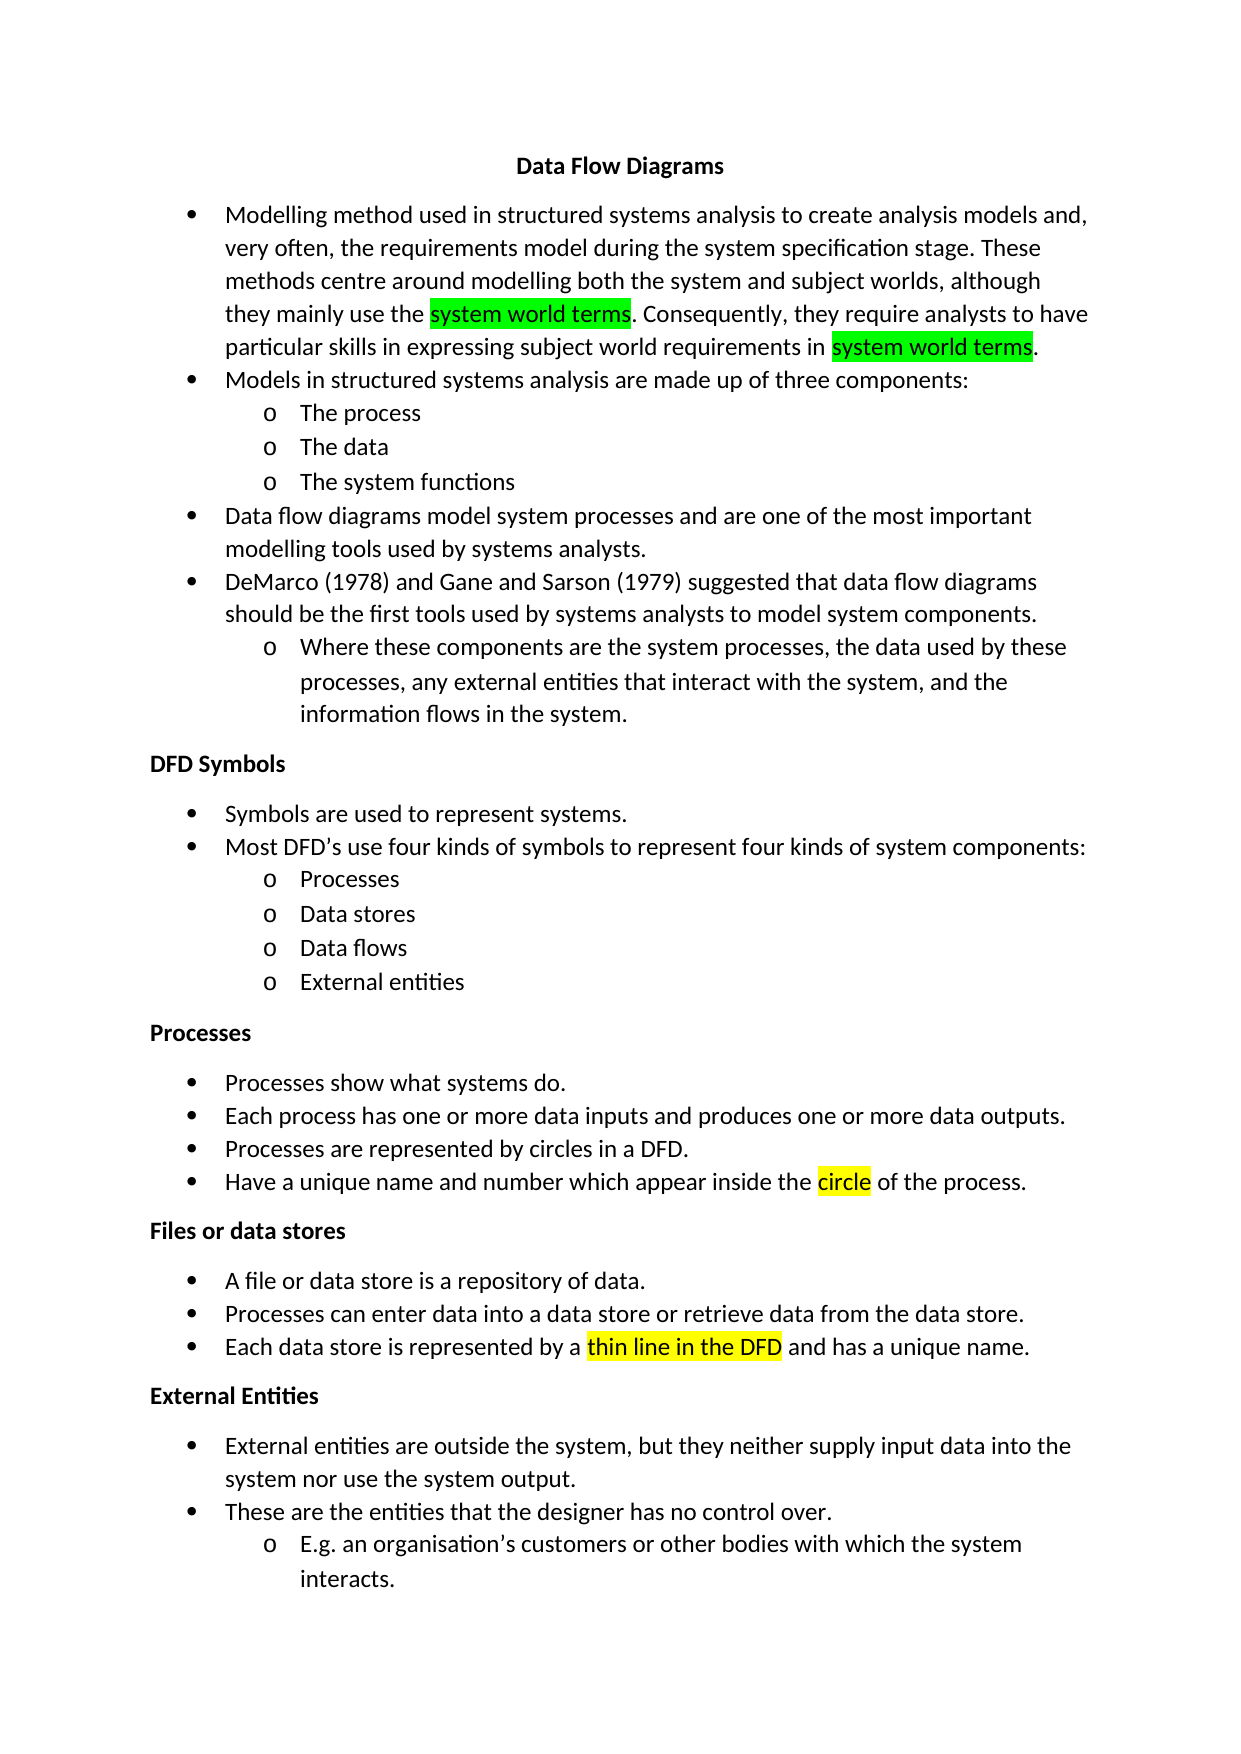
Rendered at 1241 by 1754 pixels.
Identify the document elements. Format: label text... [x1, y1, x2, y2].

list External entities are outside the system, but they neither supply input data into the system nor use the system output. [187, 1430, 1090, 1493]
list These are the entities that the designer has no control over. [187, 1496, 1090, 1526]
text Processes [150, 1017, 1090, 1048]
list Data flow diagrams model system processes and are one of the most important modelling tools used by systems analysts. [187, 500, 1090, 563]
list Processes are represented by circles in a DFD. [187, 1133, 1090, 1163]
list Data flows [262, 932, 1090, 964]
list Each process has one or more data inputs and produces one or more data outputs. [187, 1100, 1090, 1130]
list Processes show what systems do. [187, 1067, 1090, 1097]
list Have a unique name and number which appear inside the circle of the process. [871, 1166, 1090, 1196]
list The process [262, 397, 1090, 429]
text Data Flow Diagrams [150, 150, 1090, 181]
text Files or data stores [150, 1215, 1090, 1246]
list DeMarco (1978) and Gane and Sarson (1979) suggested that data flow diagrams should be the first tools used by systems analysts to model system components. [187, 566, 1090, 629]
list Each data store is represented by a thin line in the DFD and has a unique name. [782, 1331, 1090, 1361]
list The system functions [262, 466, 1090, 497]
list Data stores [262, 898, 1090, 930]
list Where these components are the system processes, the data used by these processes, any external entities that interact with the system, and the information flows in the system. [262, 632, 1090, 729]
list Processes [262, 864, 1090, 895]
list Have a unique name and number which appear inside the circle of the process. [187, 1166, 818, 1196]
list A file or data store is a repository of data. [187, 1265, 1090, 1295]
list Most DFD’s use four kinds of symbols to represent four kinds of system components: [187, 831, 1090, 861]
list Modelling method used in structured systems analysis to create analysis models and, very often, the requirements model during the system specification stage. These methods centre around modelling both the system and subject worlds, although they mainly use the system world terms. Consequently, they require analysts to have particular skills in expressing subject world requirements in system world terms. [187, 199, 1090, 362]
list Symbols are used to represent systems. [187, 798, 1090, 828]
list Models in structured systems analysis are made up of three components: [187, 364, 1090, 395]
list The data [262, 431, 1090, 463]
list Each data store is represented by a thin line in the DFD and has a unique name. [187, 1331, 587, 1361]
list E.g. an organisation’s customers or other bodies with which the system interacts. [262, 1529, 1090, 1593]
list Processes can enter data into a data store or retrieve data from the data store. [187, 1298, 1090, 1328]
list External entities [262, 966, 1090, 998]
text DFD Symbols [150, 748, 1090, 779]
text External Entities [150, 1380, 1090, 1411]
